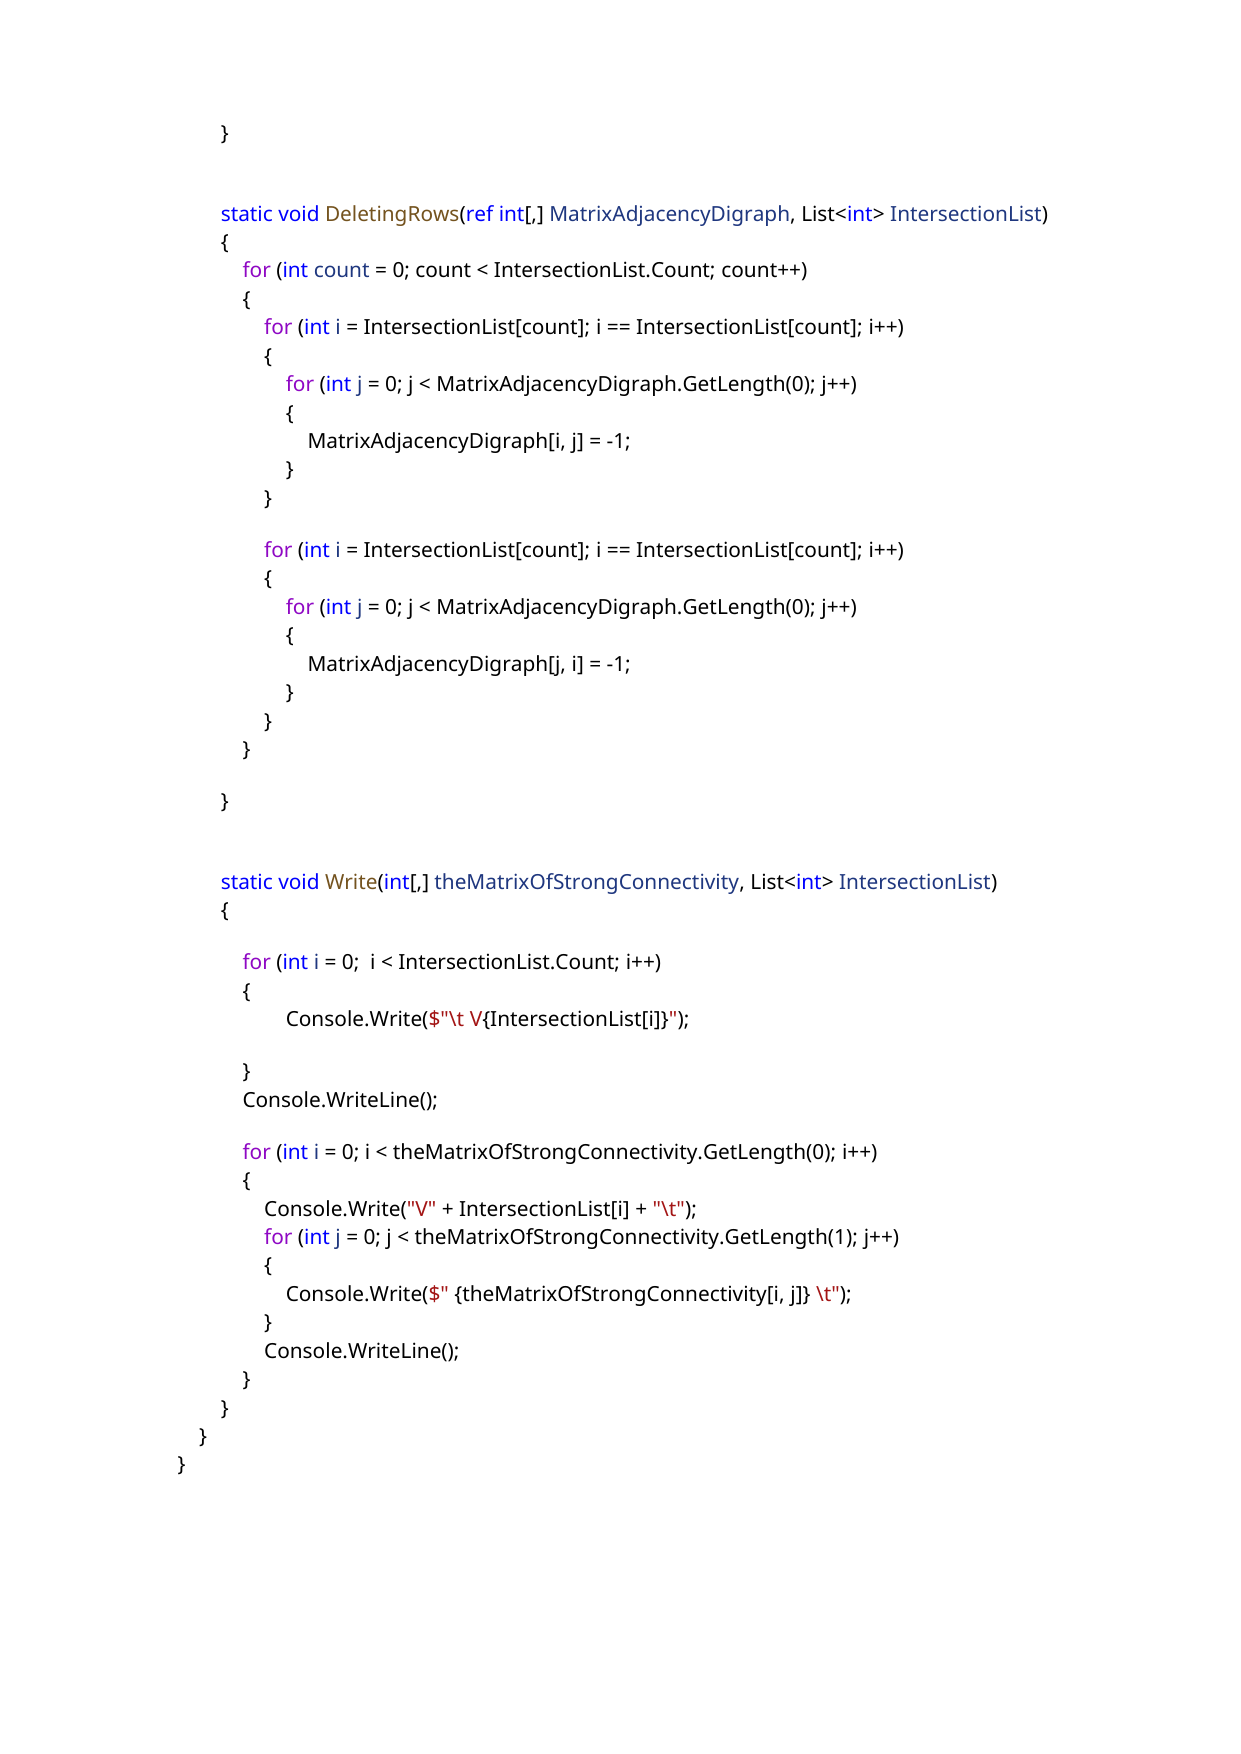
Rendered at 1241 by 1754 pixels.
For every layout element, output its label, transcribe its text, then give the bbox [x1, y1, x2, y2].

text { [177, 284, 1152, 312]
text for (int j = 0; j < MatrixAdjacencyDigraph.GetLength(0); j++) [177, 592, 1152, 620]
text Console.WriteLine(); [177, 1336, 1152, 1364]
text Console.Write($"\t V{IntersectionList[i]}"); [177, 1004, 1152, 1033]
text MatrixAdjacencyDigraph[i, j] = -1; [177, 426, 1152, 454]
text for (int count = 0; count < IntersectionList.Count; count++) [177, 256, 1152, 284]
text { [177, 227, 1152, 256]
text for (int i = 0; i < theMatrixOfStrongConnectivity.GetLength(0); i++) [177, 1137, 1152, 1165]
text for (int j = 0; j < MatrixAdjacencyDigraph.GetLength(0); j++) [177, 369, 1152, 398]
text MatrixAdjacencyDigraph[j, i] = -1; [177, 649, 1152, 677]
text } [177, 118, 1152, 147]
text Console.WriteLine(); [177, 1085, 1152, 1113]
text { [177, 1165, 1152, 1194]
text } [177, 454, 1152, 483]
text } [177, 677, 1152, 706]
text for (int i = IntersectionList[count]; i == IntersectionList[count]; i++) [177, 312, 1152, 341]
text for (int j = 0; j < theMatrixOfStrongConnectivity.GetLength(1); j++) [177, 1222, 1152, 1251]
text } [177, 1056, 1152, 1085]
text } [177, 706, 1152, 734]
text Console.Write($" {theMatrixOfStrongConnectivity[i, j]} \t"); [177, 1279, 1152, 1307]
text { [177, 620, 1152, 649]
text static void Write(int[,] theMatrixOfStrongConnectivity, List<int> IntersectionList) [177, 867, 1152, 895]
text { [177, 563, 1152, 592]
text } [177, 786, 1152, 815]
text } [177, 1364, 1152, 1393]
text } [177, 1449, 1152, 1478]
text { [177, 895, 1152, 924]
text { [177, 1251, 1152, 1279]
text } [177, 483, 1152, 511]
text } [177, 734, 1152, 763]
text for (int i = IntersectionList[count]; i == IntersectionList[count]; i++) [177, 535, 1152, 563]
text { [177, 398, 1152, 426]
text } [177, 1421, 1152, 1449]
text Console.Write("V" + IntersectionList[i] + "\t"); [177, 1194, 1152, 1222]
text for (int i = 0; i < IntersectionList.Count; i++) [177, 947, 1152, 976]
text { [177, 976, 1152, 1004]
text } [177, 1393, 1152, 1421]
text static void DeletingRows(ref int[,] MatrixAdjacencyDigraph, List<int> IntersectionList) [177, 199, 1152, 227]
text { [177, 341, 1152, 369]
text } [177, 1307, 1152, 1336]
